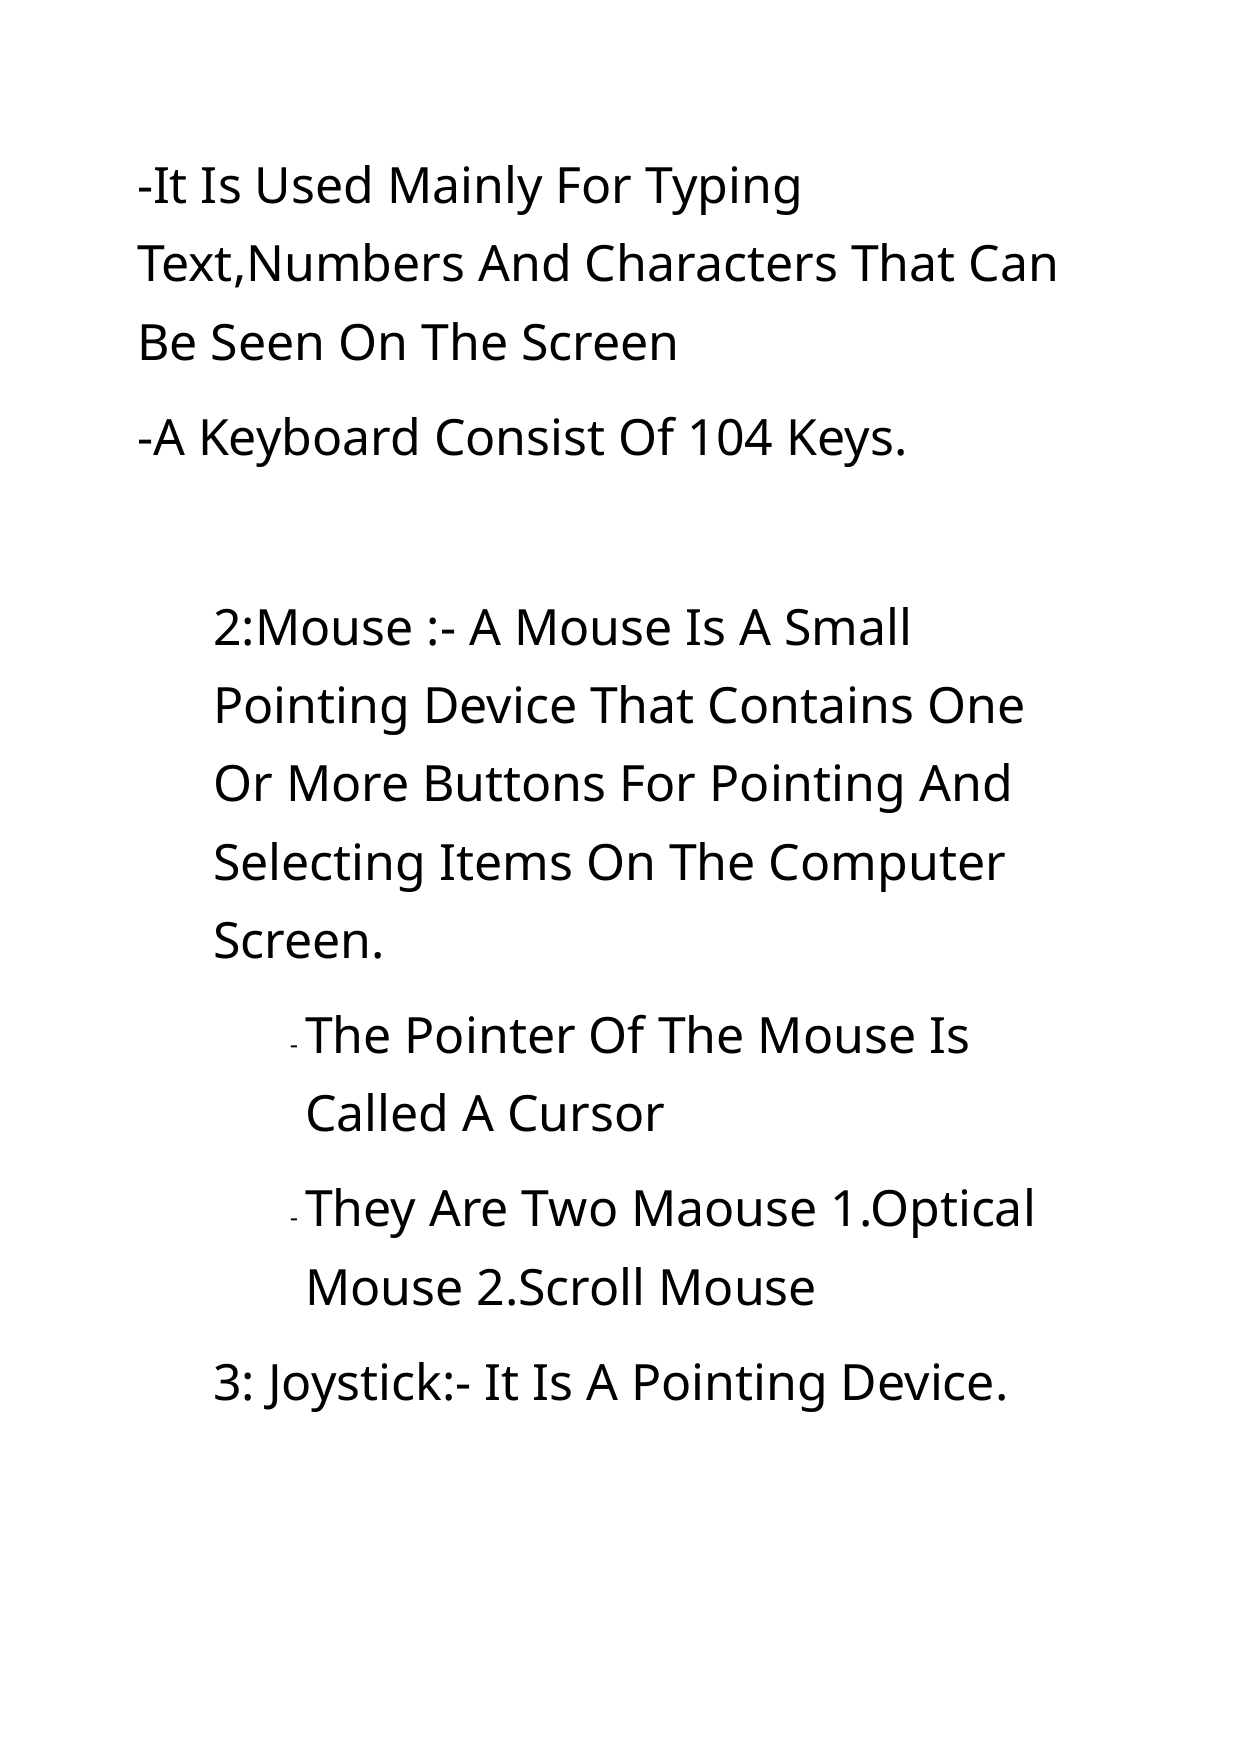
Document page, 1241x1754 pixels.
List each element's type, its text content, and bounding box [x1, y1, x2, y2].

list The Pointer Of The Mouse Is Called A Cursor [289, 1000, 1090, 1146]
text -A Keyboard Consist Of 104 Keys. [137, 402, 1090, 470]
text 3: Joystick:- It Is A Pointing Device. [213, 1347, 1090, 1415]
text 2:Mouse :- A Mouse Is A Small Pointing Device That Contains One Or More Buttons For Pointing And Selecting Items On The Computer Screen. [213, 592, 1090, 973]
list They Are Two Maouse 1.Optical Mouse 2.Scroll Mouse [289, 1173, 1090, 1320]
text -It Is Used Mainly For Typing Text,Numbers And Characters That Can Be Seen On The Screen [137, 150, 1090, 375]
